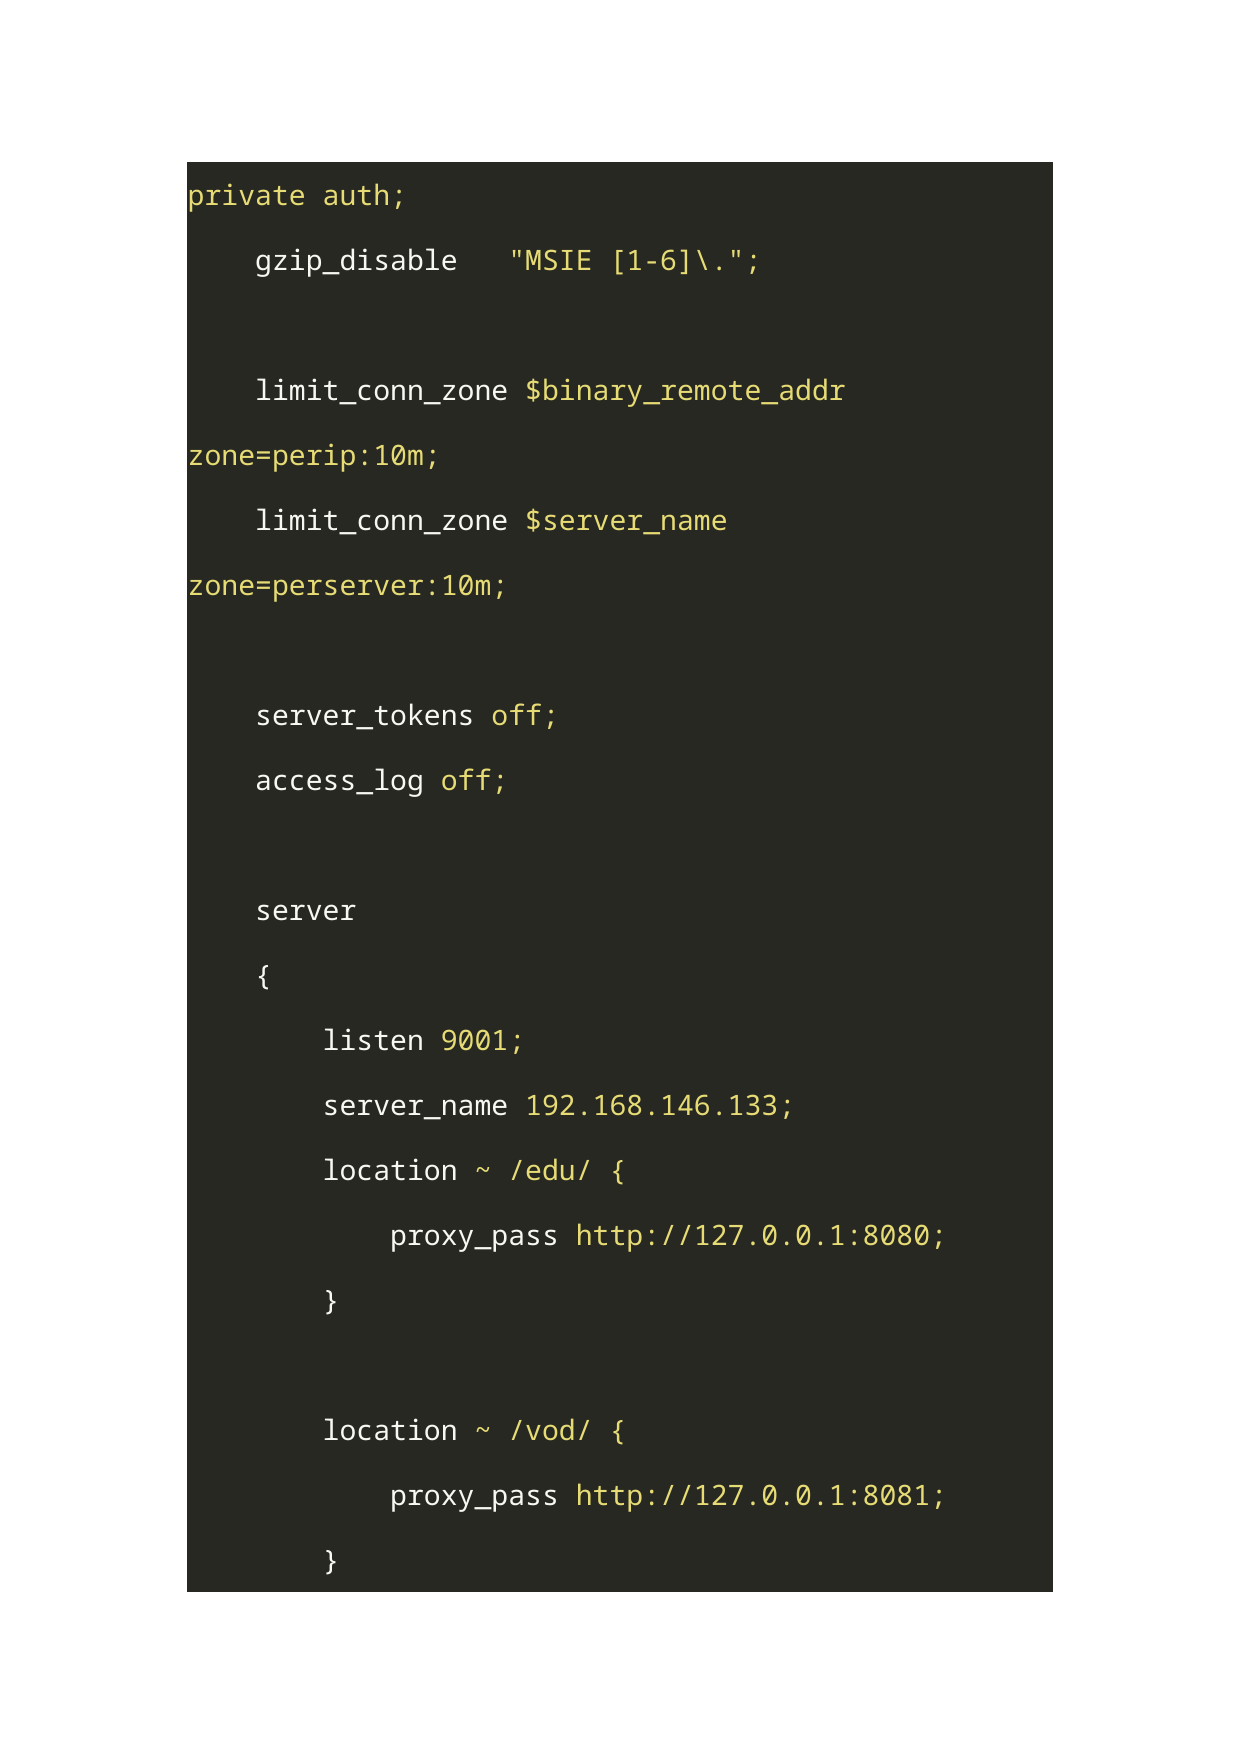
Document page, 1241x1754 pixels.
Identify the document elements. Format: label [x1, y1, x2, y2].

text [187, 162, 1053, 1592]
